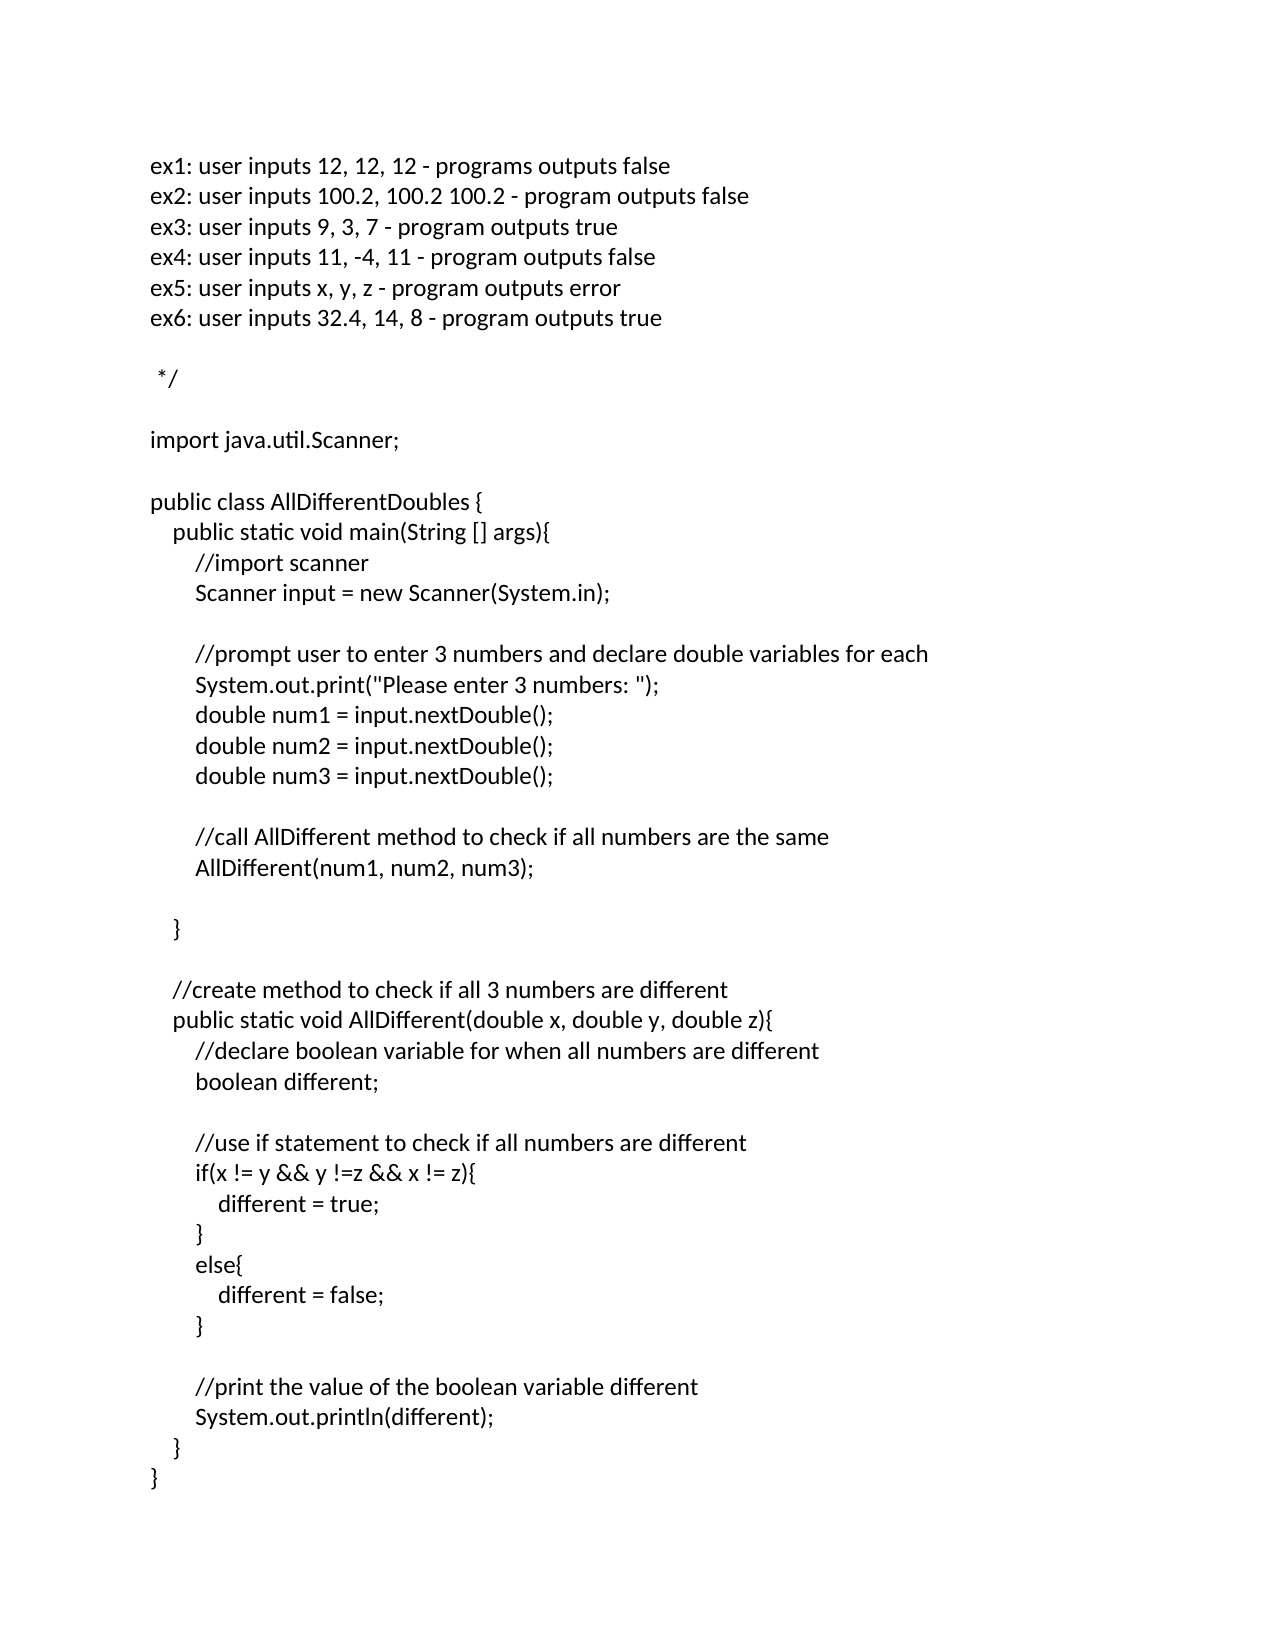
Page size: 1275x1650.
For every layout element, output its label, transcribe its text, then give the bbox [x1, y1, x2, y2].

text different = true; [150, 1188, 1125, 1218]
text ex3: user inputs 9, 3, 7 - program outputs true [150, 211, 1125, 242]
text //use if statement to check if all numbers are different [150, 1127, 1125, 1157]
text //import scanner [150, 547, 1125, 577]
text //declare boolean variable for when all numbers are different [150, 1035, 1125, 1066]
text different = false; [150, 1279, 1125, 1310]
text } [150, 913, 1125, 943]
text boolean different; [150, 1066, 1125, 1096]
text } [150, 1432, 1125, 1462]
text //prompt user to enter 3 numbers and declare double variables for each [150, 638, 1125, 669]
text double num2 = input.nextDouble(); [150, 730, 1125, 760]
text } [150, 1310, 1125, 1340]
text } [150, 1462, 1125, 1493]
text System.out.print("Please enter 3 numbers: "); [150, 669, 1125, 699]
text double num3 = input.nextDouble(); [150, 760, 1125, 791]
text */ [150, 364, 1125, 394]
text import java.util.Scanner; [150, 425, 1125, 455]
text if(x != y && y !=z && x != z){ [150, 1157, 1125, 1188]
text System.out.println(different); [150, 1401, 1125, 1432]
text ex2: user inputs 100.2, 100.2 100.2 - program outputs false [150, 181, 1125, 211]
text AllDifferent(num1, num2, num3); [150, 852, 1125, 882]
text public static void main(String [] args){ [150, 516, 1125, 547]
text } [150, 1218, 1125, 1249]
text //create method to check if all 3 numbers are different [150, 974, 1125, 1004]
text ex5: user inputs x, y, z - program outputs error [150, 272, 1125, 303]
text ex6: user inputs 32.4, 14, 8 - program outputs true [150, 303, 1125, 333]
text double num1 = input.nextDouble(); [150, 699, 1125, 730]
text ex1: user inputs 12, 12, 12 - programs outputs false [150, 150, 1125, 181]
text ex4: user inputs 11, -4, 11 - program outputs false [150, 242, 1125, 272]
text public class AllDifferentDoubles { [150, 486, 1125, 516]
text //call AllDifferent method to check if all numbers are the same [150, 821, 1125, 852]
text Scanner input = new Scanner(System.in); [150, 577, 1125, 608]
text else{ [150, 1249, 1125, 1279]
text //print the value of the boolean variable different [150, 1371, 1125, 1401]
text public static void AllDifferent(double x, double y, double z){ [150, 1004, 1125, 1035]
